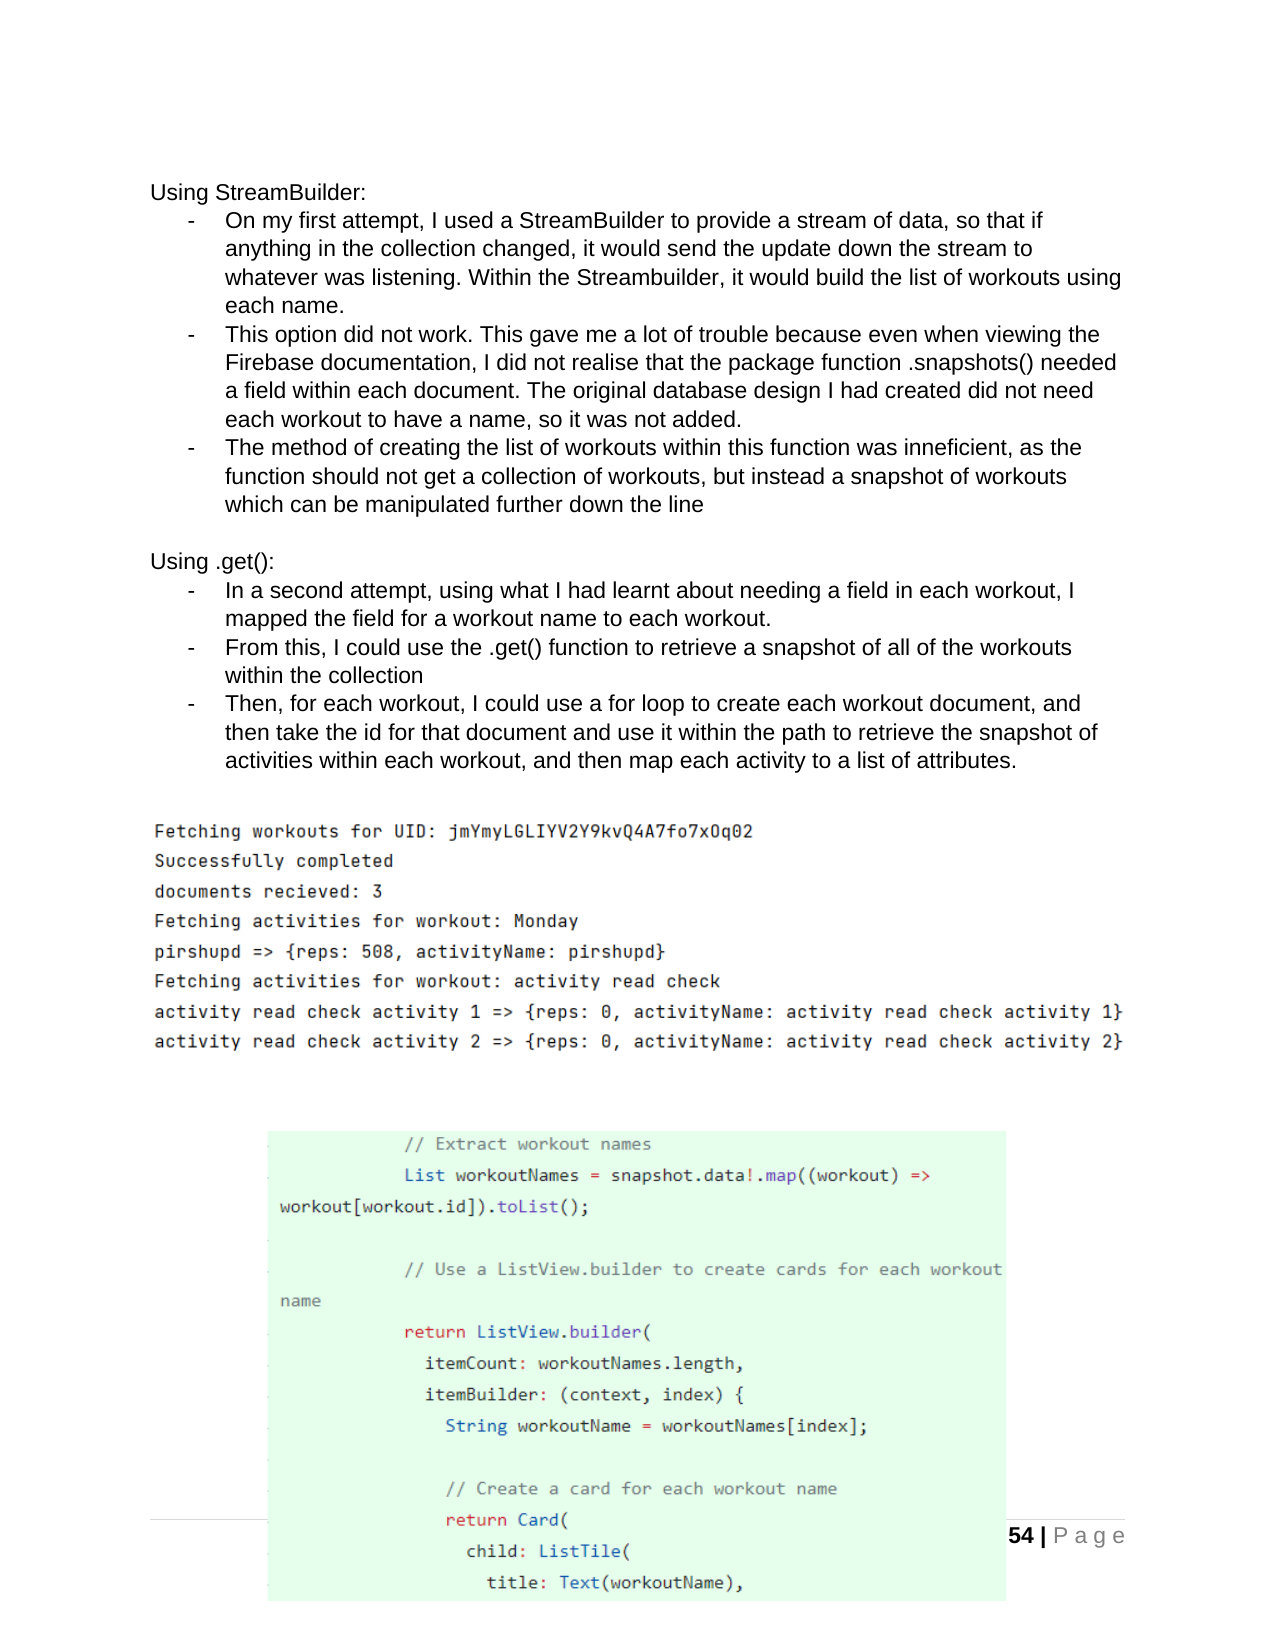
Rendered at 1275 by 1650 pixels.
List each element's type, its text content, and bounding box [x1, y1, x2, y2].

list Using StreamBuilder: [150, 178, 1125, 205]
list Then, for each workout, I could use a for loop to create each workout document, and then take the id for that document and use it within the path to retrieve the snapshot of activities within each workout, and then map each activity to a list of attributes. [187, 690, 1125, 773]
list Using .get(): [150, 548, 1125, 574]
picture [267, 1131, 1007, 1601]
picture [150, 821, 1125, 1065]
list In a second attempt, using what I had learnt about needing a field in each workout, I mapped the field for a workout name to each workout. [187, 577, 1125, 631]
list This option did not work. This gave me a lot of trouble because even when viewing the Firebase documentation, I did not realise that the package function .snapshots() needed a field within each document. The original database design I had created did not need each workout to have a name, so it was not added. [187, 321, 1125, 432]
list From this, I could use the .get() function to retrieve a snapshot of all of the workouts within the collection [187, 633, 1125, 688]
list On my first attempt, I used a StreamBuilder to provide a stream of data, so that if anything in the collection changed, it would send the update down the stream to whatever was listening. Within the Streambuilder, it would build the list of workouts using each name. [187, 207, 1125, 318]
list The method of creating the list of workouts within this function was inneficient, as the function should not get a collection of workouts, but instead a snapshot of workouts which can be manipulated further down the line [187, 434, 1125, 518]
